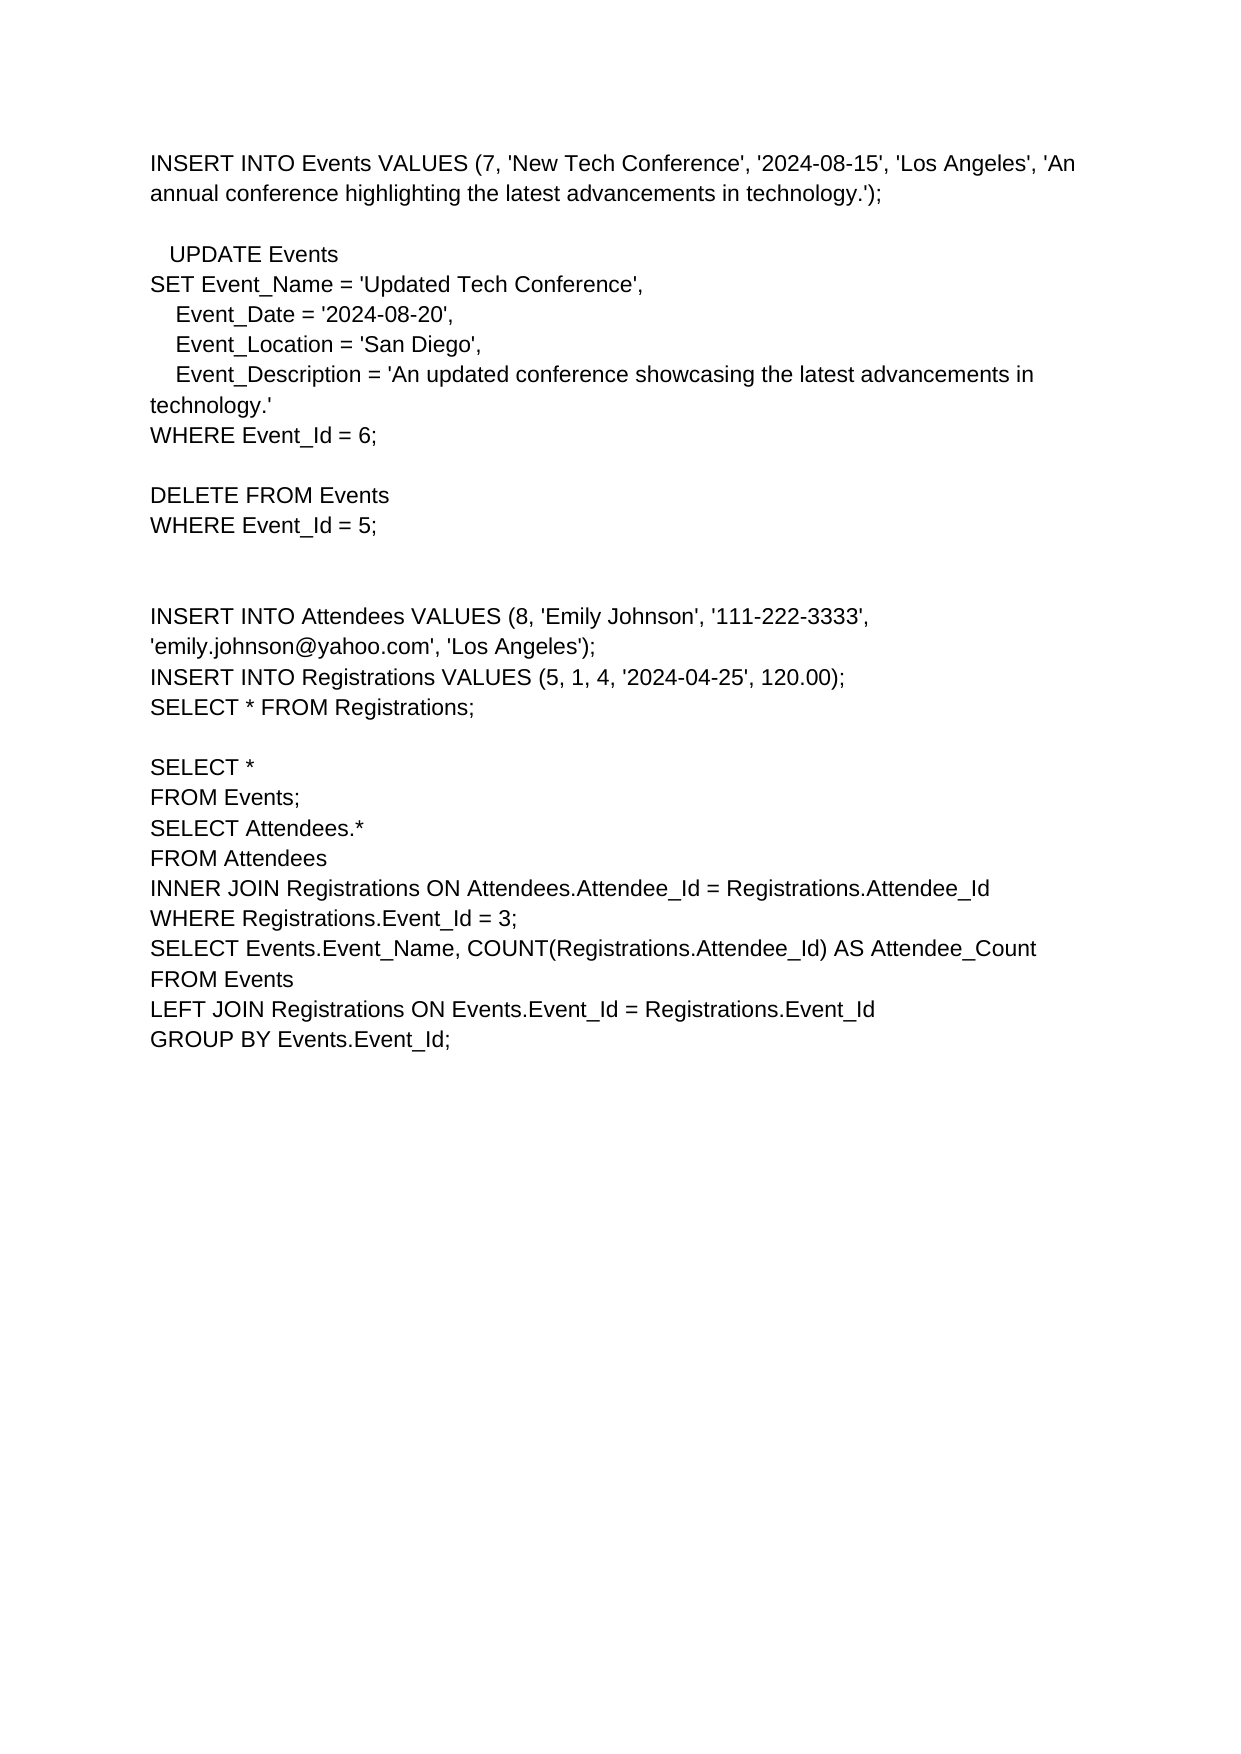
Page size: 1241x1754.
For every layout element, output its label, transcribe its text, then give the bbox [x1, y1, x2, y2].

text WHERE Event_Id = 5; [150, 512, 1090, 539]
text SELECT * FROM Registrations; [150, 694, 1090, 720]
text UPDATE Events [150, 241, 1090, 267]
text SET Event_Name = 'Updated Tech Conference', [150, 271, 1090, 297]
text INNER JOIN Registrations ON Attendees.Attendee_Id = Registrations.Attendee_Id [150, 875, 1090, 901]
text SELECT Events.Event_Name, COUNT(Registrations.Attendee_Id) AS Attendee_Count [150, 935, 1090, 962]
text SELECT * [150, 754, 1090, 781]
text INSERT INTO Events VALUES (7, 'New Tech Conference', '2024-08-15', 'Los Angeles', 'An annual conference highlighting the latest advancements in technology.'); [150, 150, 1090, 207]
text WHERE Registrations.Event_Id = 3; [150, 905, 1090, 932]
text Event_Date = '2024-08-20', [150, 301, 1090, 327]
text DELETE FROM Events [150, 482, 1090, 509]
text LEFT JOIN Registrations ON Events.Event_Id = Registrations.Event_Id [150, 996, 1090, 1022]
text INSERT INTO Attendees VALUES (8, 'Emily Johnson', '111-222-3333', 'emily.johnson@yahoo.com', 'Los Angeles'); [150, 603, 1090, 660]
text FROM Attendees [150, 845, 1090, 871]
text Event_Location = 'San Diego', [150, 331, 1090, 358]
text FROM Events [150, 966, 1090, 992]
text INSERT INTO Registrations VALUES (5, 1, 4, '2024-04-25', 120.00); [150, 663, 1090, 690]
text WHERE Event_Id = 6; [150, 422, 1090, 448]
text Event_Description = 'An updated conference showcasing the latest advancements in technology.' [150, 361, 1090, 418]
text GROUP BY Events.Event_Id; [150, 1026, 1090, 1052]
text SELECT Attendees.* [150, 814, 1090, 841]
text FROM Events; [150, 784, 1090, 811]
